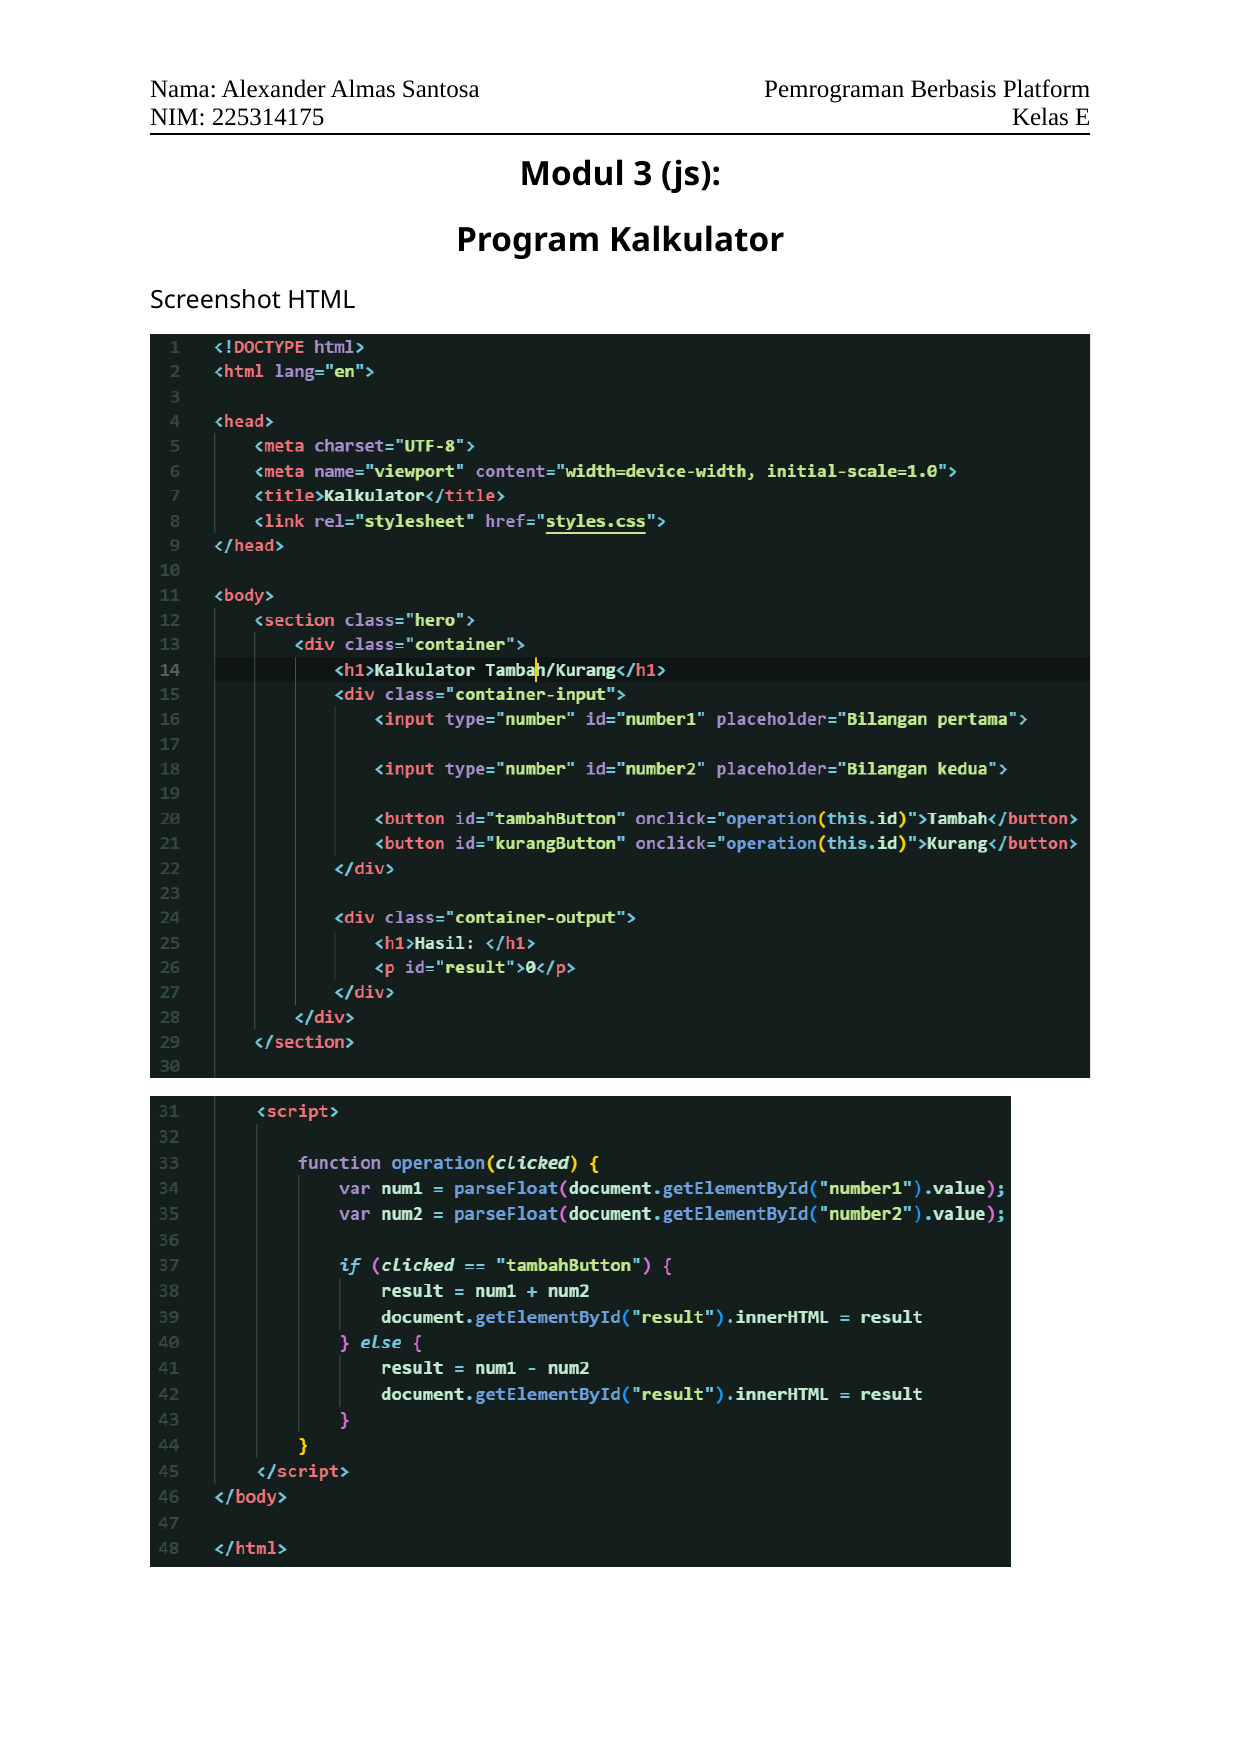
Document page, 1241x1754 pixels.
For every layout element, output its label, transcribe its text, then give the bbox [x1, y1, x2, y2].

text Program Kalkulator [150, 216, 1090, 261]
picture [150, 1096, 1011, 1567]
picture [150, 334, 1091, 1078]
text Screenshot HTML [150, 281, 1090, 315]
text Modul 3 (js): [150, 150, 1090, 195]
